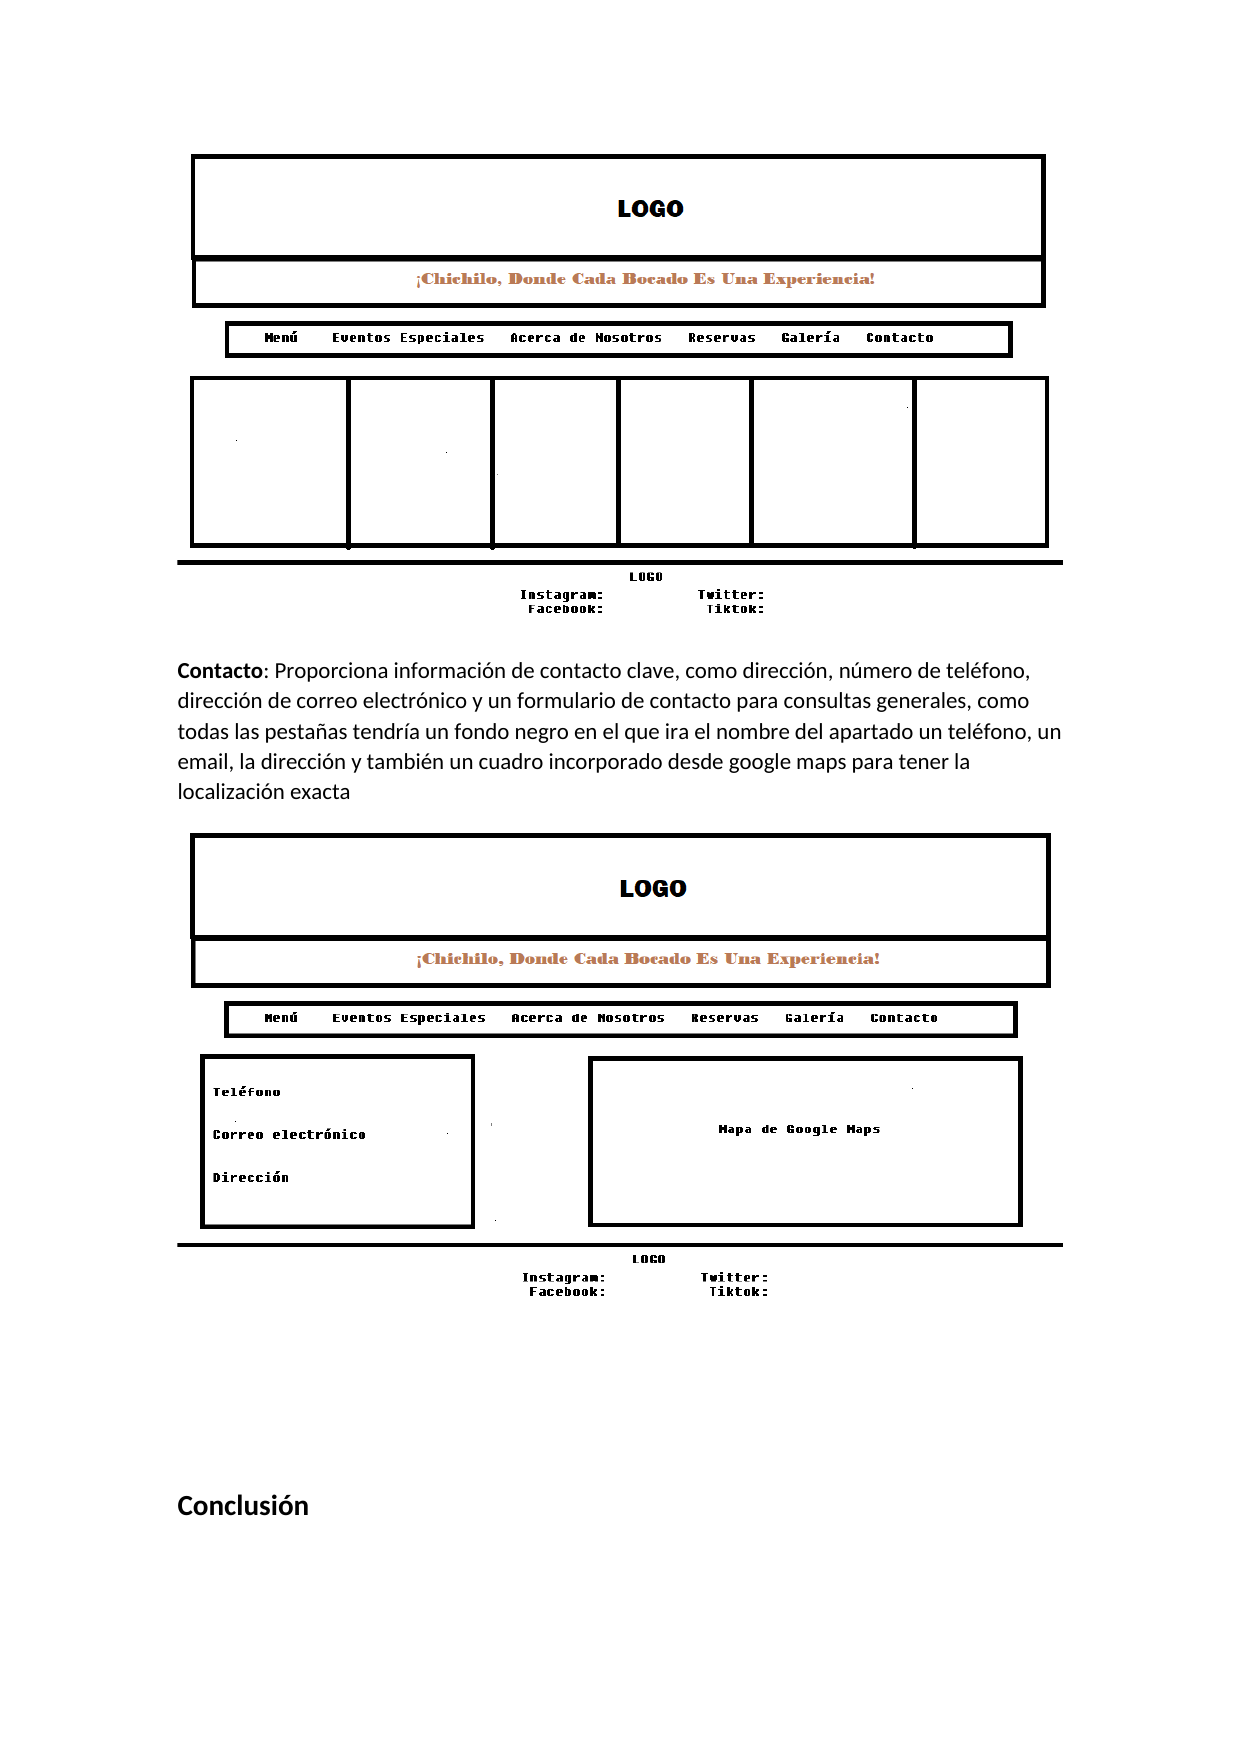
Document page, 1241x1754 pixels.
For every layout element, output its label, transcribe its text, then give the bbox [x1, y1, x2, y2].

picture [177, 824, 1063, 1320]
picture [177, 147, 1063, 638]
text Contacto: Proporciona información de contacto clave, como dirección, número de teléfono, dirección de correo electrónico y un formulario de contacto para consultas generales, como todas las pestañas tendría un fondo negro en el que ira el nombre del apartado un teléfono, un email, la dirección y también un cuadro incorporado desde google maps para tener la localización exacta [177, 656, 1063, 805]
text Conclusión [177, 1487, 1063, 1523]
